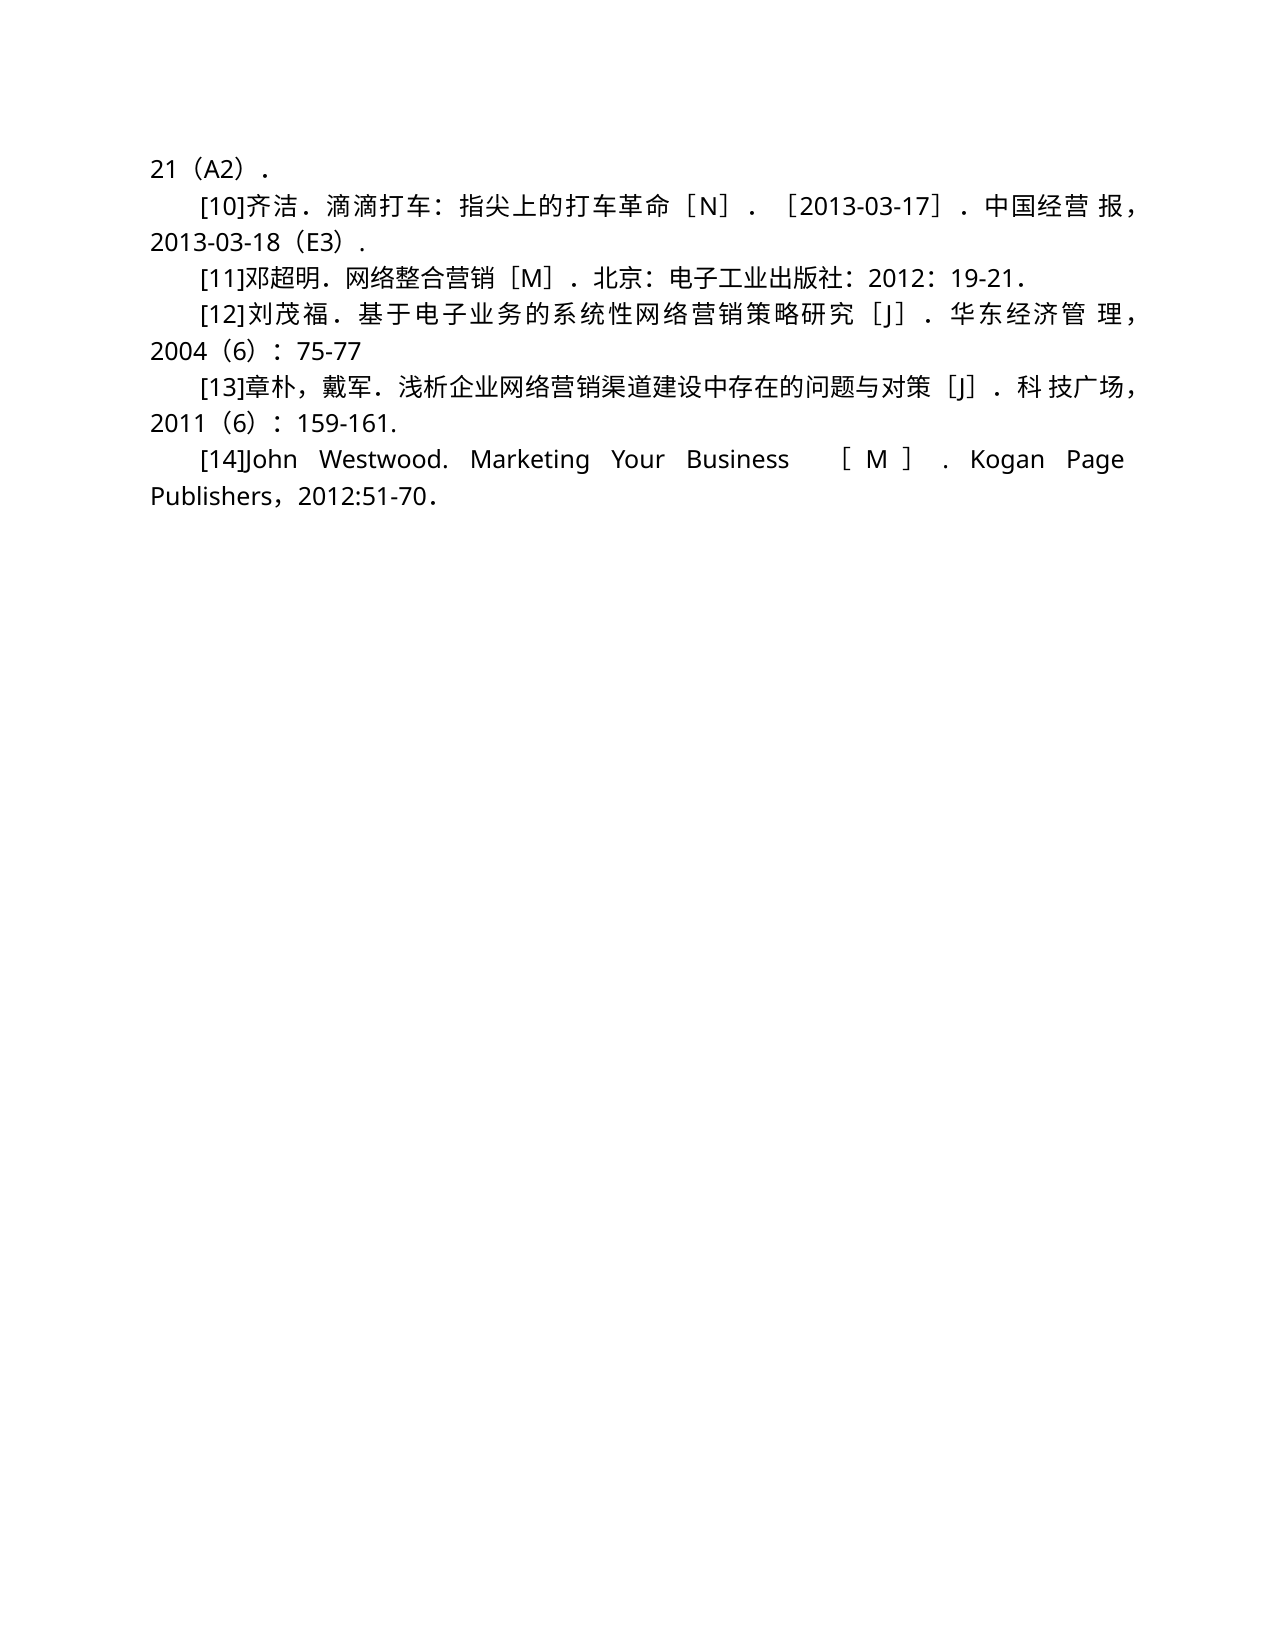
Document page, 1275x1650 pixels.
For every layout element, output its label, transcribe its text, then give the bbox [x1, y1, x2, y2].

list [14]John Westwood. Marketing Your Business ［M］. Kogan Page Publishers，2012:51-70． [150, 440, 1125, 512]
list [150, 150, 1125, 186]
list [13]章朴，戴军．浅析企业网络营销渠道建设中存在的问题与对策［J］．科 技广场，2011（6）：159-161. [150, 367, 1125, 440]
list [11]邓超明．网络整合营销［M］．北京：电子工业出版社：2012：19-21． [150, 259, 1125, 295]
list [12]刘茂福．基于电子业务的系统性网络营销策略研究［J］．华东经济管 理，2004（6）：75-77 [150, 295, 1125, 367]
list [10]齐洁．滴滴打车：指尖上的打车革命［N］．［2013-03-17］．中国经营 报，2013-03-18（E3）. [150, 186, 1125, 259]
